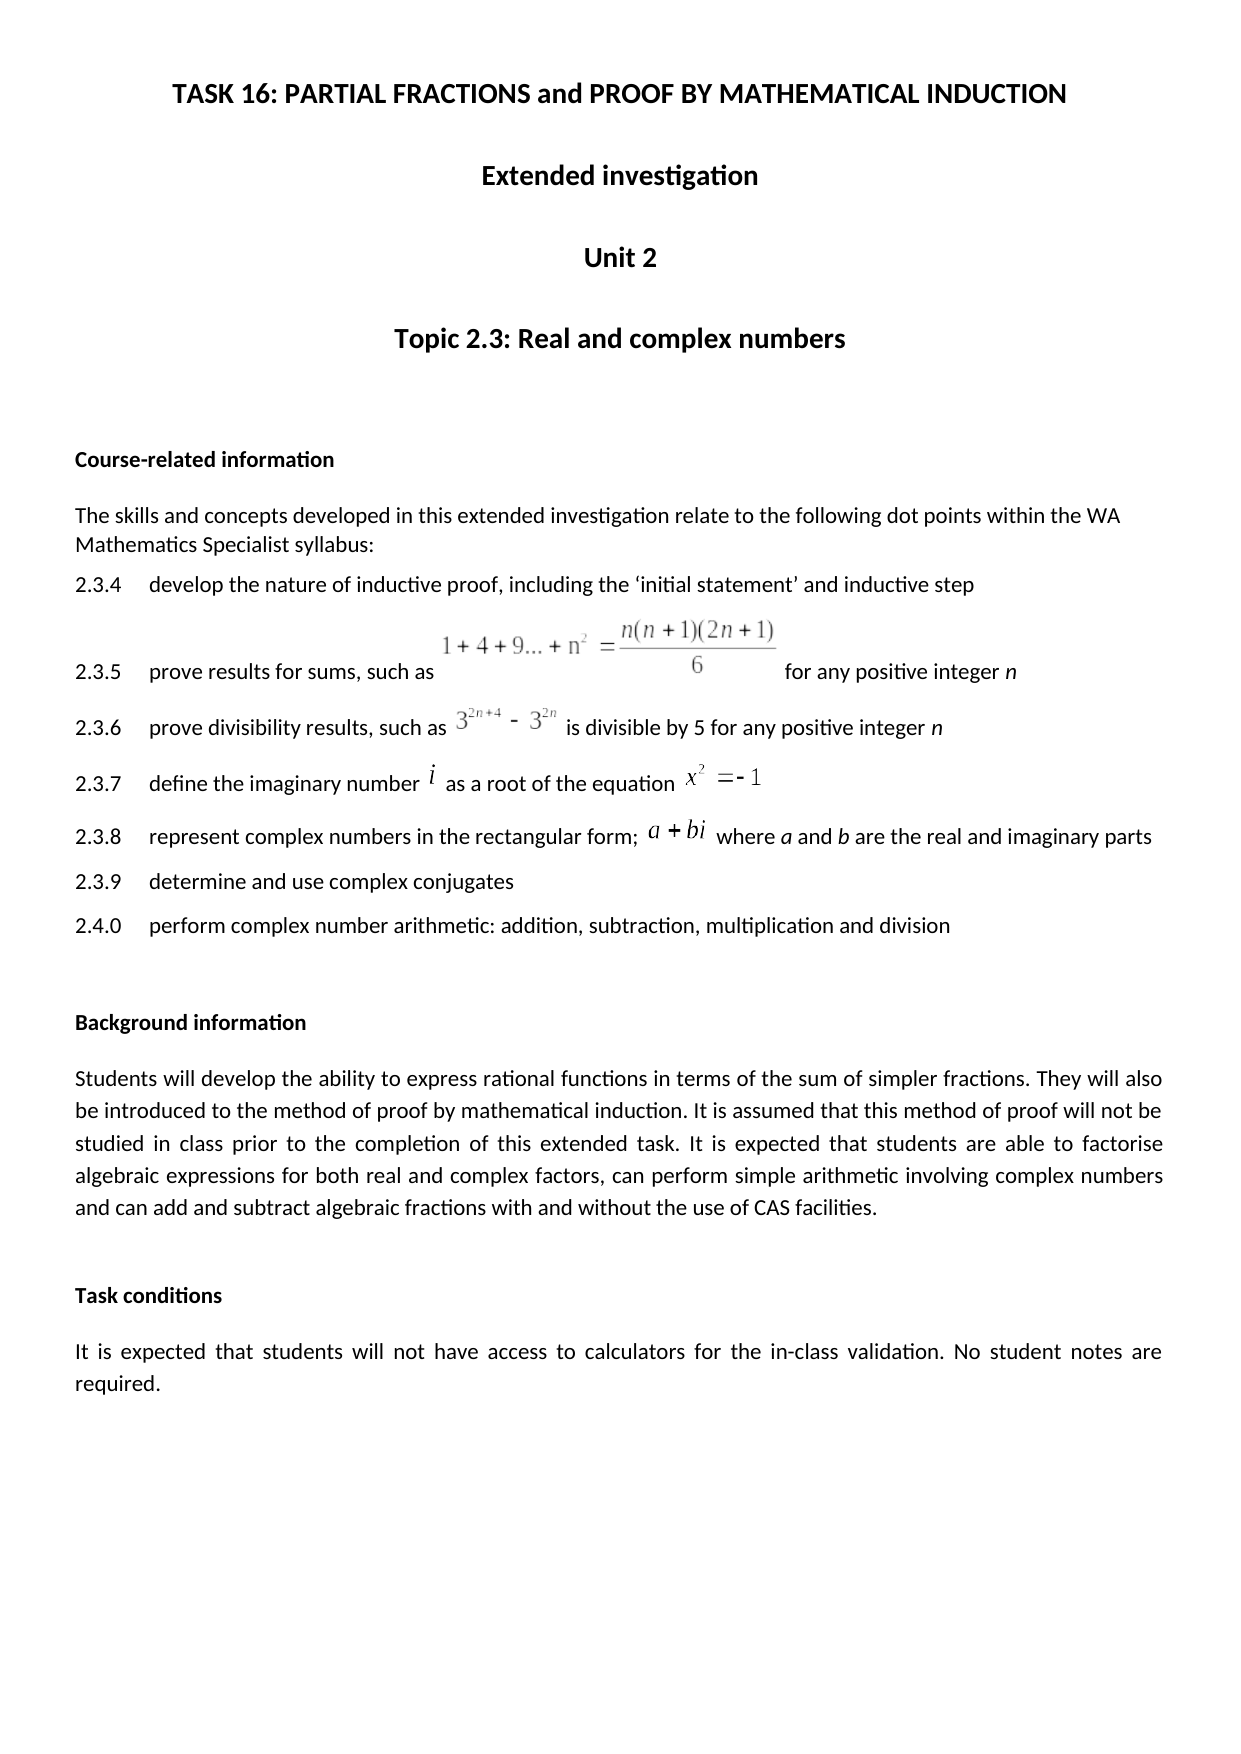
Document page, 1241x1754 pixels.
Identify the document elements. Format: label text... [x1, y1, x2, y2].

text 2.3.4 develop the nature of inductive proof, including the ‘initial statement’ and inductive step [75, 570, 1165, 598]
text It is expected that students will not have access to calculators for the in-class validation. No student notes are required. [75, 1337, 1165, 1397]
text Course-related information [75, 446, 1165, 474]
text Extended investigation [75, 157, 1165, 192]
text The skills and concepts developed in this extended investigation relate to the following dot points within the WA Mathematics Specialist syllabus: [75, 502, 1165, 558]
text TASK 16: PARTIAL FRACTIONS and PROOF BY MATHEMATICAL INDUCTION [75, 75, 1165, 111]
text 2.3.8 represent complex numbers in the rectangular form; where a and b are the real and imaginary parts [75, 813, 1165, 850]
text Task conditions [75, 1281, 1165, 1309]
text 2.3.6 prove divisibility results, such as is divisible by 5 for any positive integer n [75, 702, 1165, 741]
text 2.3.5 prove results for sums, such as for any positive integer n [75, 615, 1165, 685]
text Unit 2 [75, 239, 1165, 274]
text Students will develop the ability to express rational functions in terms of the sum of simpler fractions. They will also be introduced to the method of proof by mathematical induction. It is assumed that this method of proof will not be studied in class prior to the completion of this extended task. It is expected that students are able to factorise algebraic expressions for both real and complex factors, can perform simple arithmetic involving complex numbers and can add and subtract algebraic fractions with and without the use of CAS facilities. [75, 1064, 1165, 1221]
text 2.4.0 perform complex number arithmetic: addition, subtraction, multiplication and division [75, 912, 1165, 940]
text 2.3.9 determine and use complex conjugates [75, 867, 1165, 895]
text Background information [75, 1008, 1165, 1036]
text 2.3.7 define the imaginary number as a root of the equation [75, 758, 1165, 797]
text Topic 2.3: Real and complex numbers [75, 321, 1165, 356]
